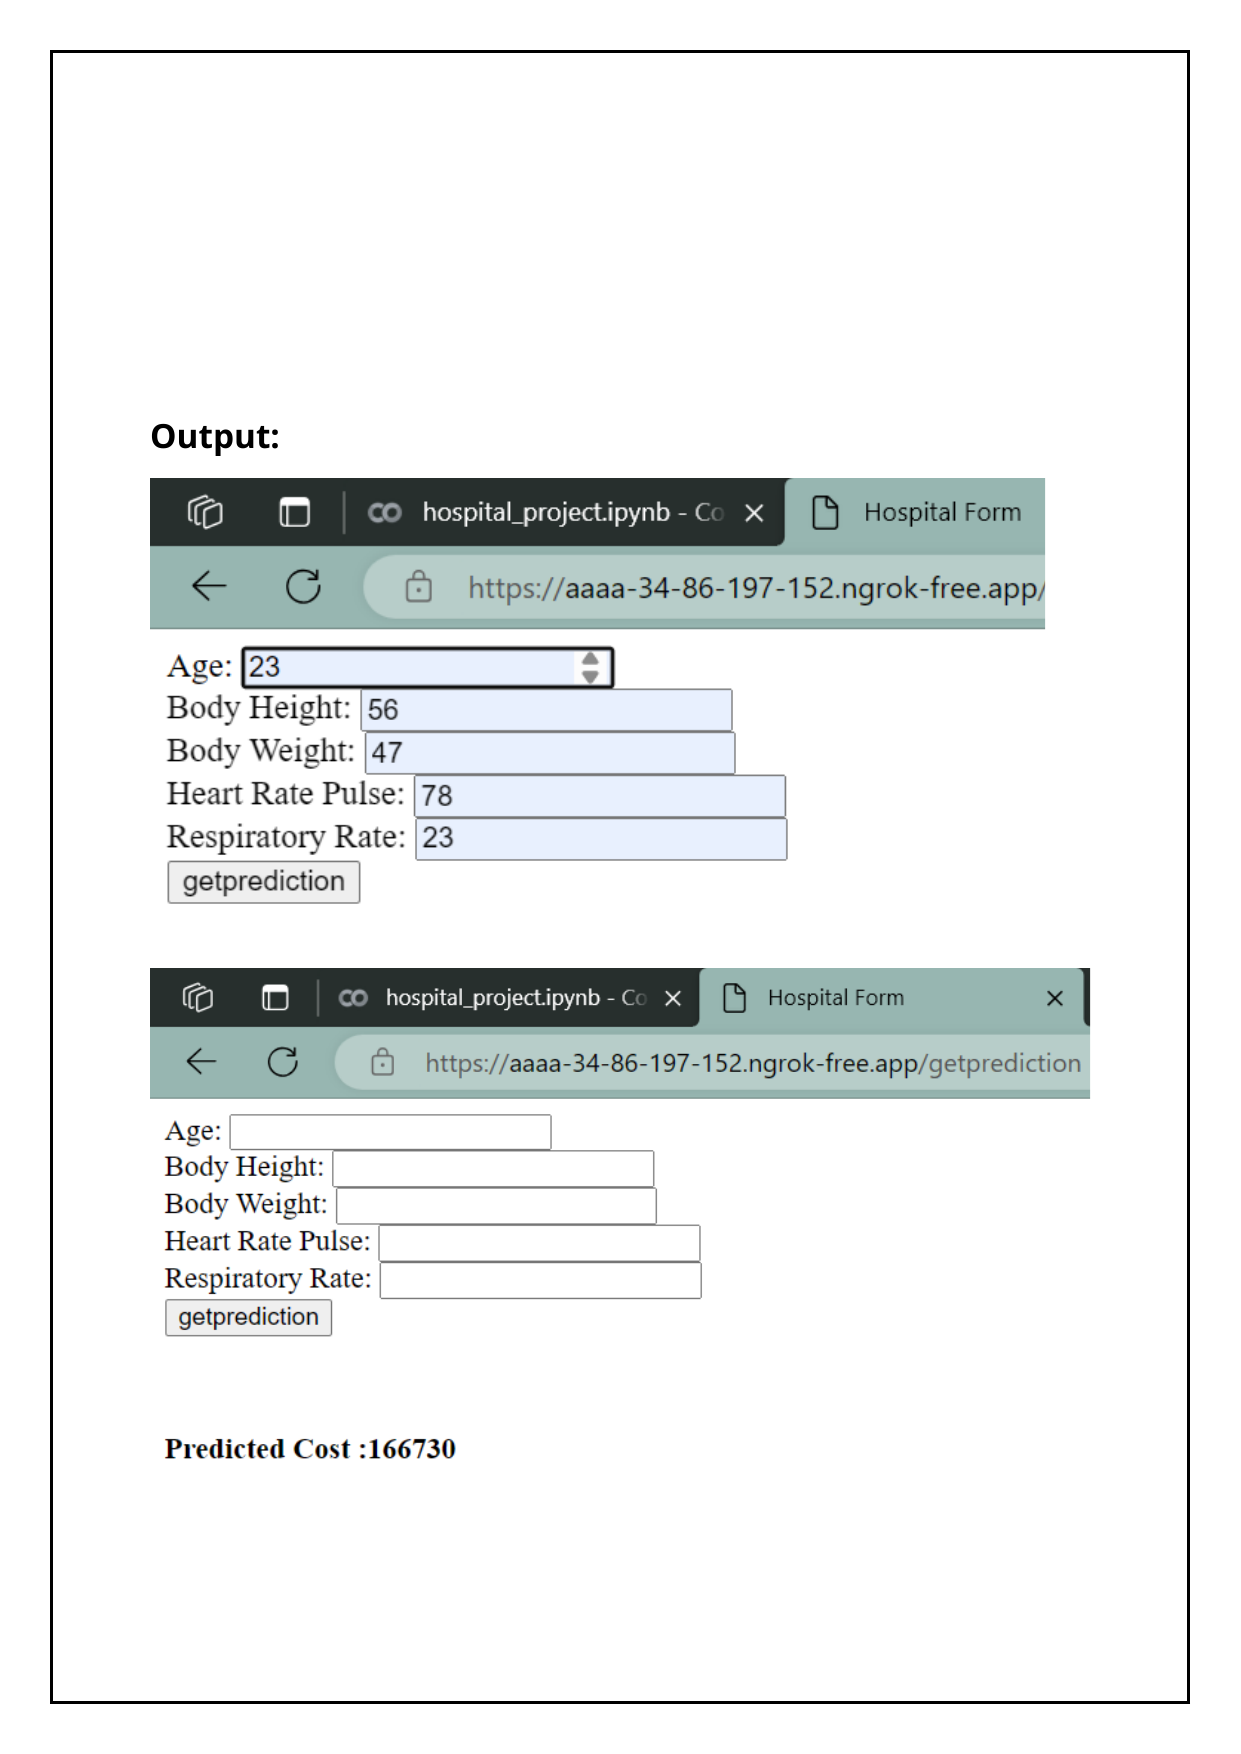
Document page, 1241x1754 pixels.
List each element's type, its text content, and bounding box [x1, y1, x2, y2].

text Output: [150, 412, 1090, 458]
picture [150, 478, 1046, 950]
picture [150, 968, 1091, 1565]
